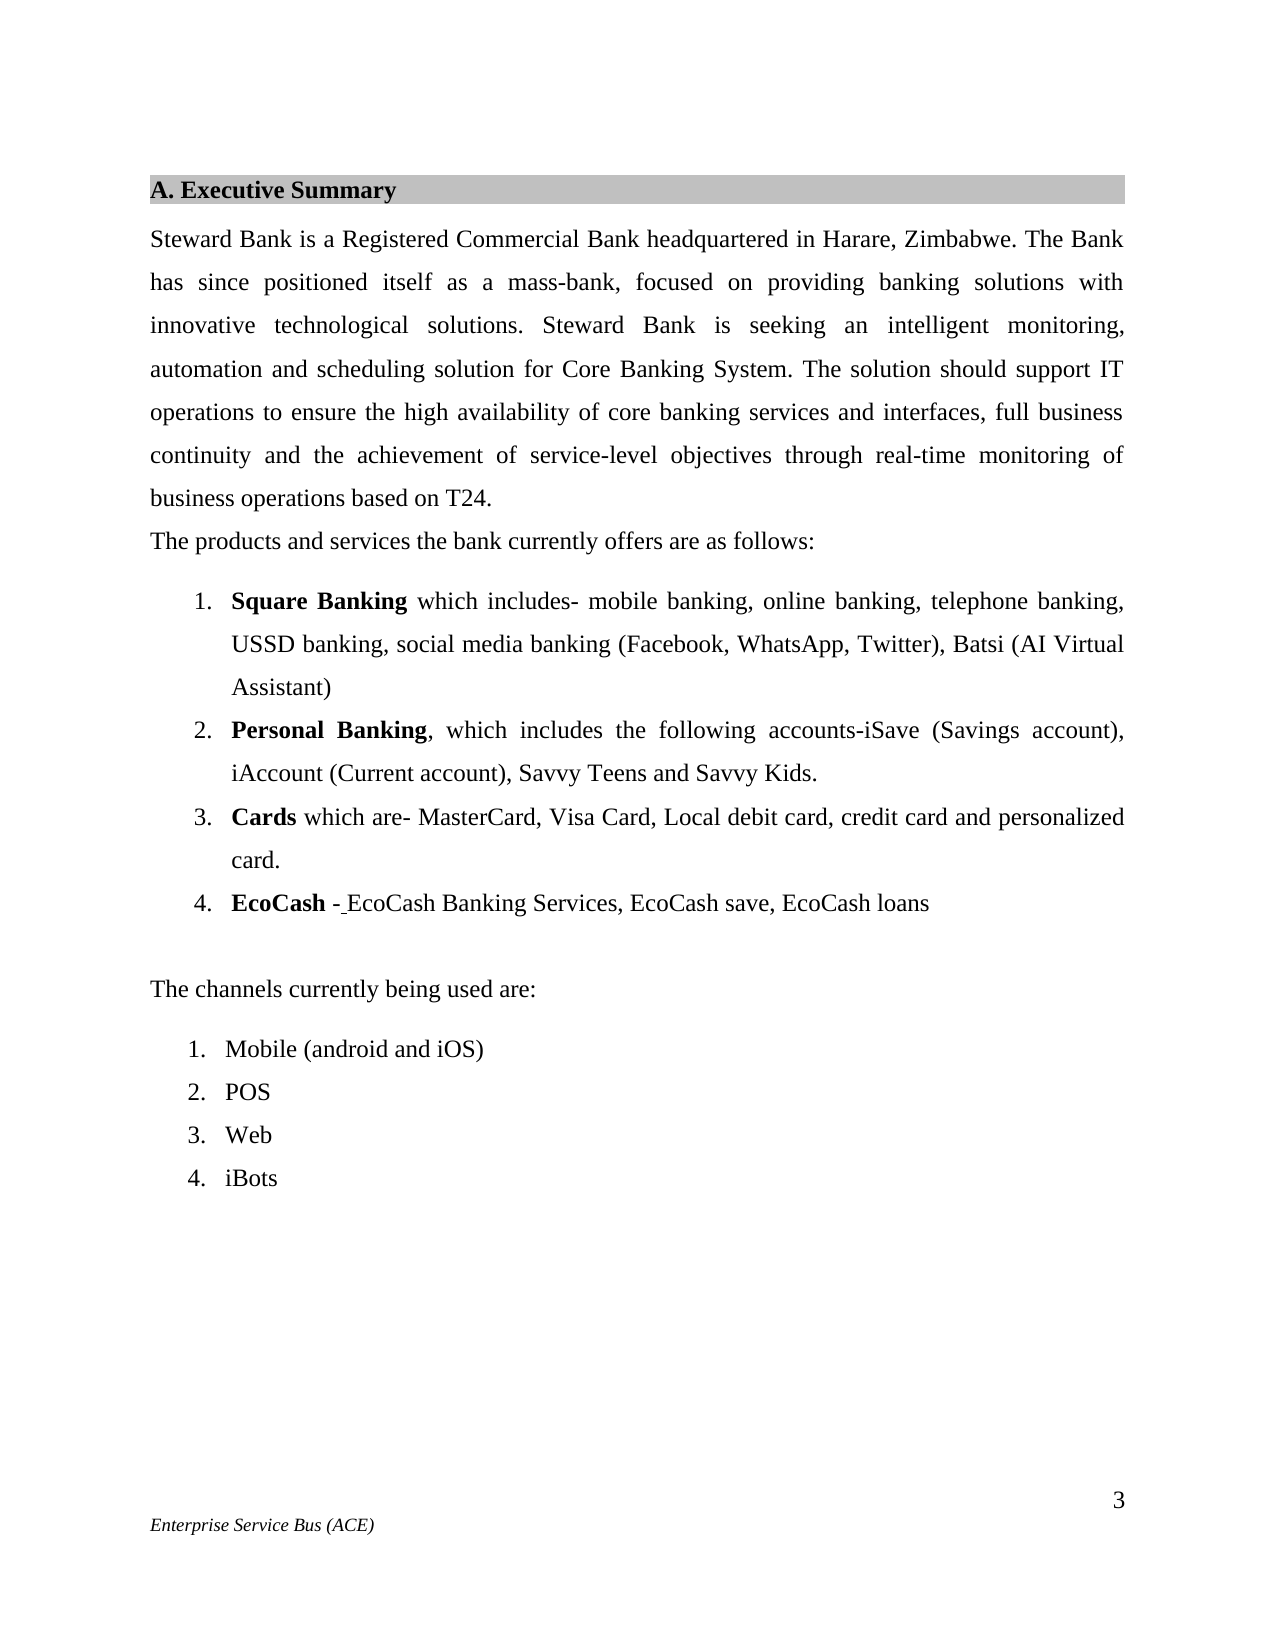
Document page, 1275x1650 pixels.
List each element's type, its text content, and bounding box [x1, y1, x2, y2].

text The channels currently being used are: [150, 974, 1125, 1003]
list Square Banking which includes- mobile banking, online banking, telephone banking, USSD banking, social media banking (Facebook, WhatsApp, Twitter), Batsi (AI Virtual Assistant) [194, 586, 1125, 701]
text Steward Bank is a Registered Commercial Bank headquartered in Harare, Zimbabwe. The Bank has since positioned itself as a mass-bank, focused on providing banking solutions with innovative technological solutions. Steward Bank is seeking an intelligent monitoring, automation and scheduling solution for Core Banking System. The solution should support IT operations to ensure the high availability of core banking services and interfaces, full business continuity and the achievement of service-level objectives through real-time monitoring of business operations based on T24. [150, 224, 1125, 512]
subtitle A. Executive Summary [150, 175, 1125, 204]
list Mobile (android and iOS) [187, 1034, 1125, 1063]
list iBots [187, 1163, 1125, 1192]
text The products and services the bank currently offers are as follows: [150, 526, 1125, 555]
list Web [187, 1120, 1125, 1149]
list Cards which are- MasterCard, Visa Card, Local debit card, credit card and personalized card. [194, 802, 1125, 873]
list EcoCash - EcoCash Banking Services, EcoCash save, EcoCash loans [194, 888, 1125, 917]
list Personal Banking, which includes the following accounts-iSave (Savings account), iAccount (Current account), Savvy Teens and Savvy Kids. [194, 715, 1125, 787]
list POS [187, 1077, 1125, 1106]
